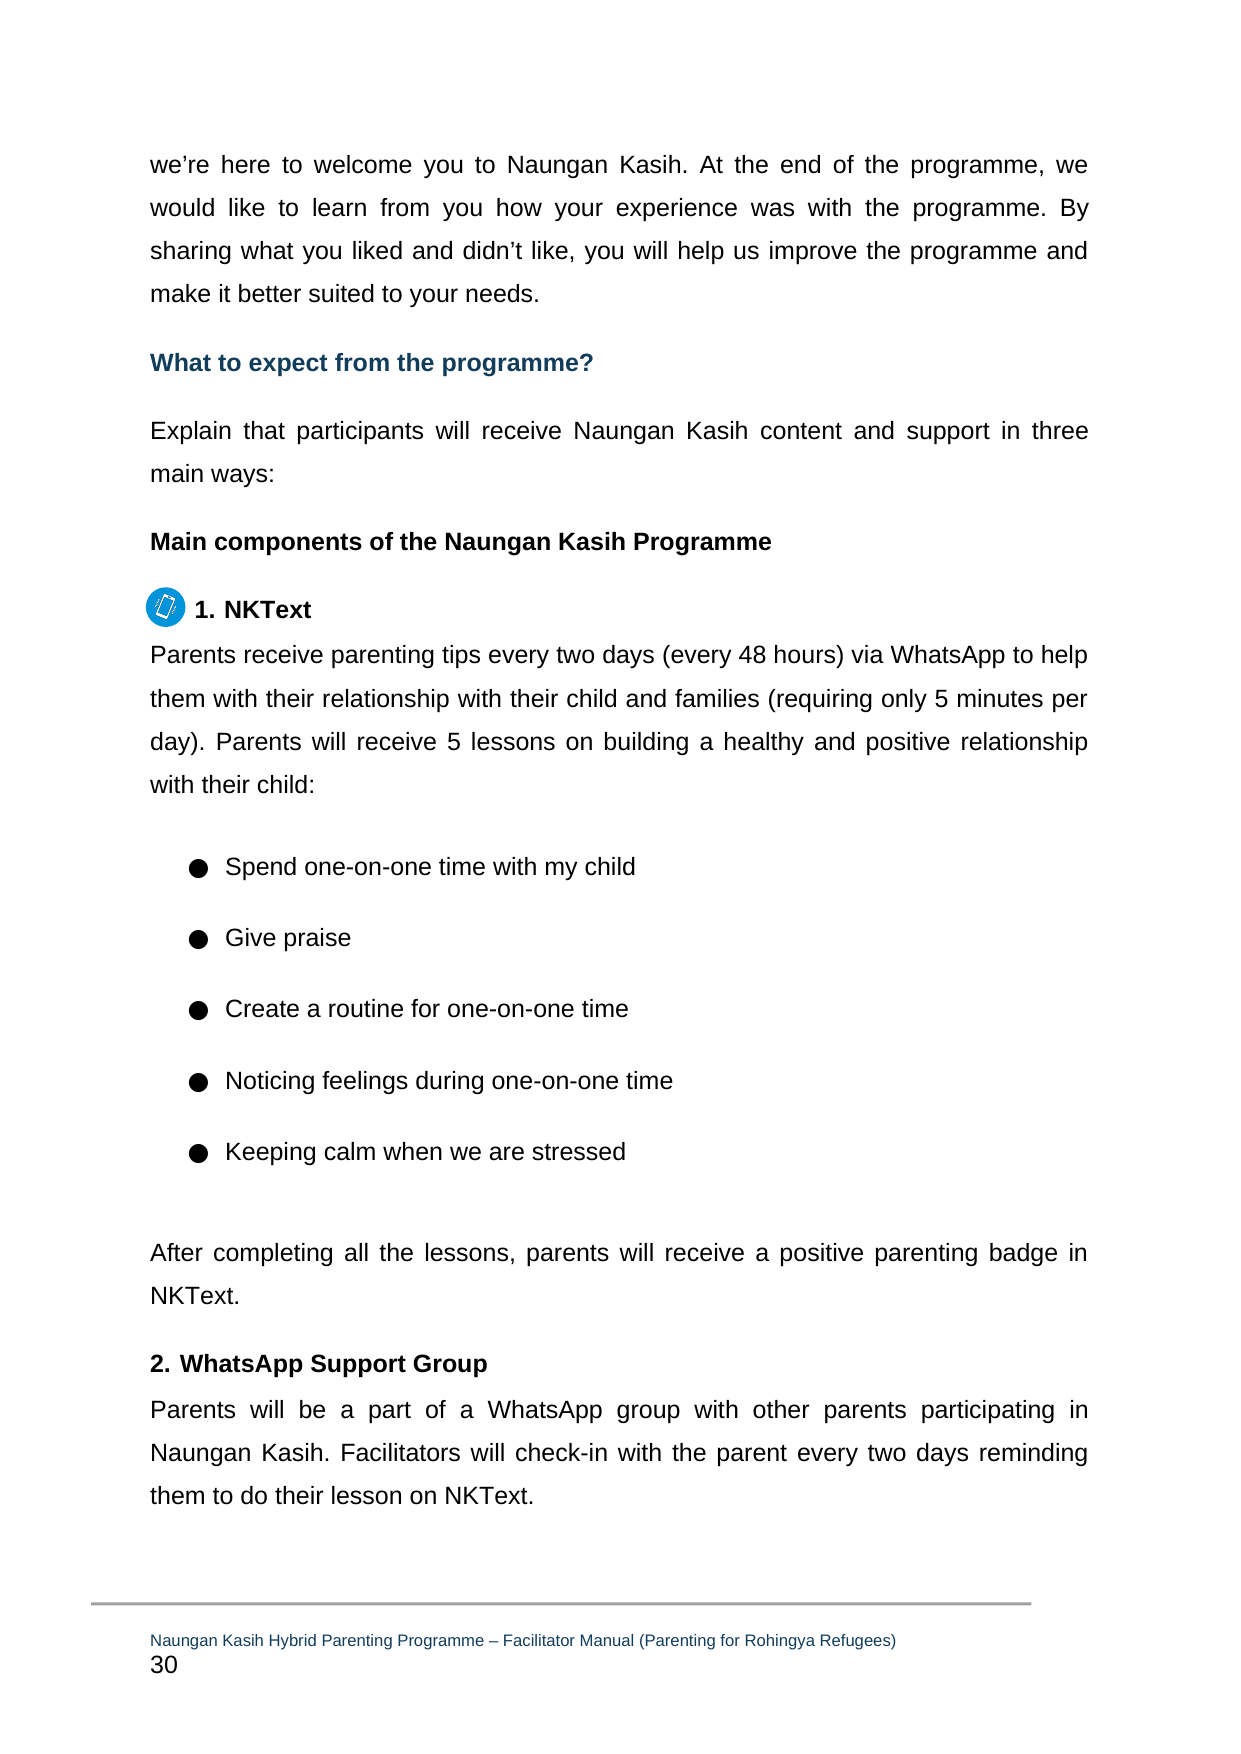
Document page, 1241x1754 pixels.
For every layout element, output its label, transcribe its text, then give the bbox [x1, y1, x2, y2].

list Give praise [187, 909, 1090, 961]
picture [157, 612, 167, 618]
list NKText [194, 595, 1090, 624]
text After completing all the lessons, parents will receive a positive parenting badge in NKText. [150, 1195, 1090, 1310]
list Create a routine for one-on-one time [187, 981, 1090, 1032]
text What to expect from the programme? [150, 347, 1090, 376]
text Parents will be a part of a WhatsApp group with other parents participating in Naungan Kasih. Facilitators will check-in with the parent every two days reminding them to do their lesson on NKText. [150, 1395, 1090, 1510]
text Main components of the Naungan Kasih Programme [150, 527, 1090, 556]
list Keeping calm when we are stressed [187, 1123, 1090, 1175]
text Explain that participants will receive Naungan Kasih content and support in three main ways: [150, 416, 1090, 487]
list Spend one-on-one time with my child [187, 838, 1090, 889]
list WhatsApp Support Group [150, 1349, 1090, 1378]
list Noticing feelings during one-on-one time [187, 1052, 1090, 1103]
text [150, 150, 1090, 308]
text Parents receive parenting tips every two days (every 48 hours) via WhatsApp to help them with their relationship with their child and families (requiring only 5 minutes per day). Parents will receive 5 lessons on building a healthy and positive relationship with their child: [150, 641, 1090, 799]
